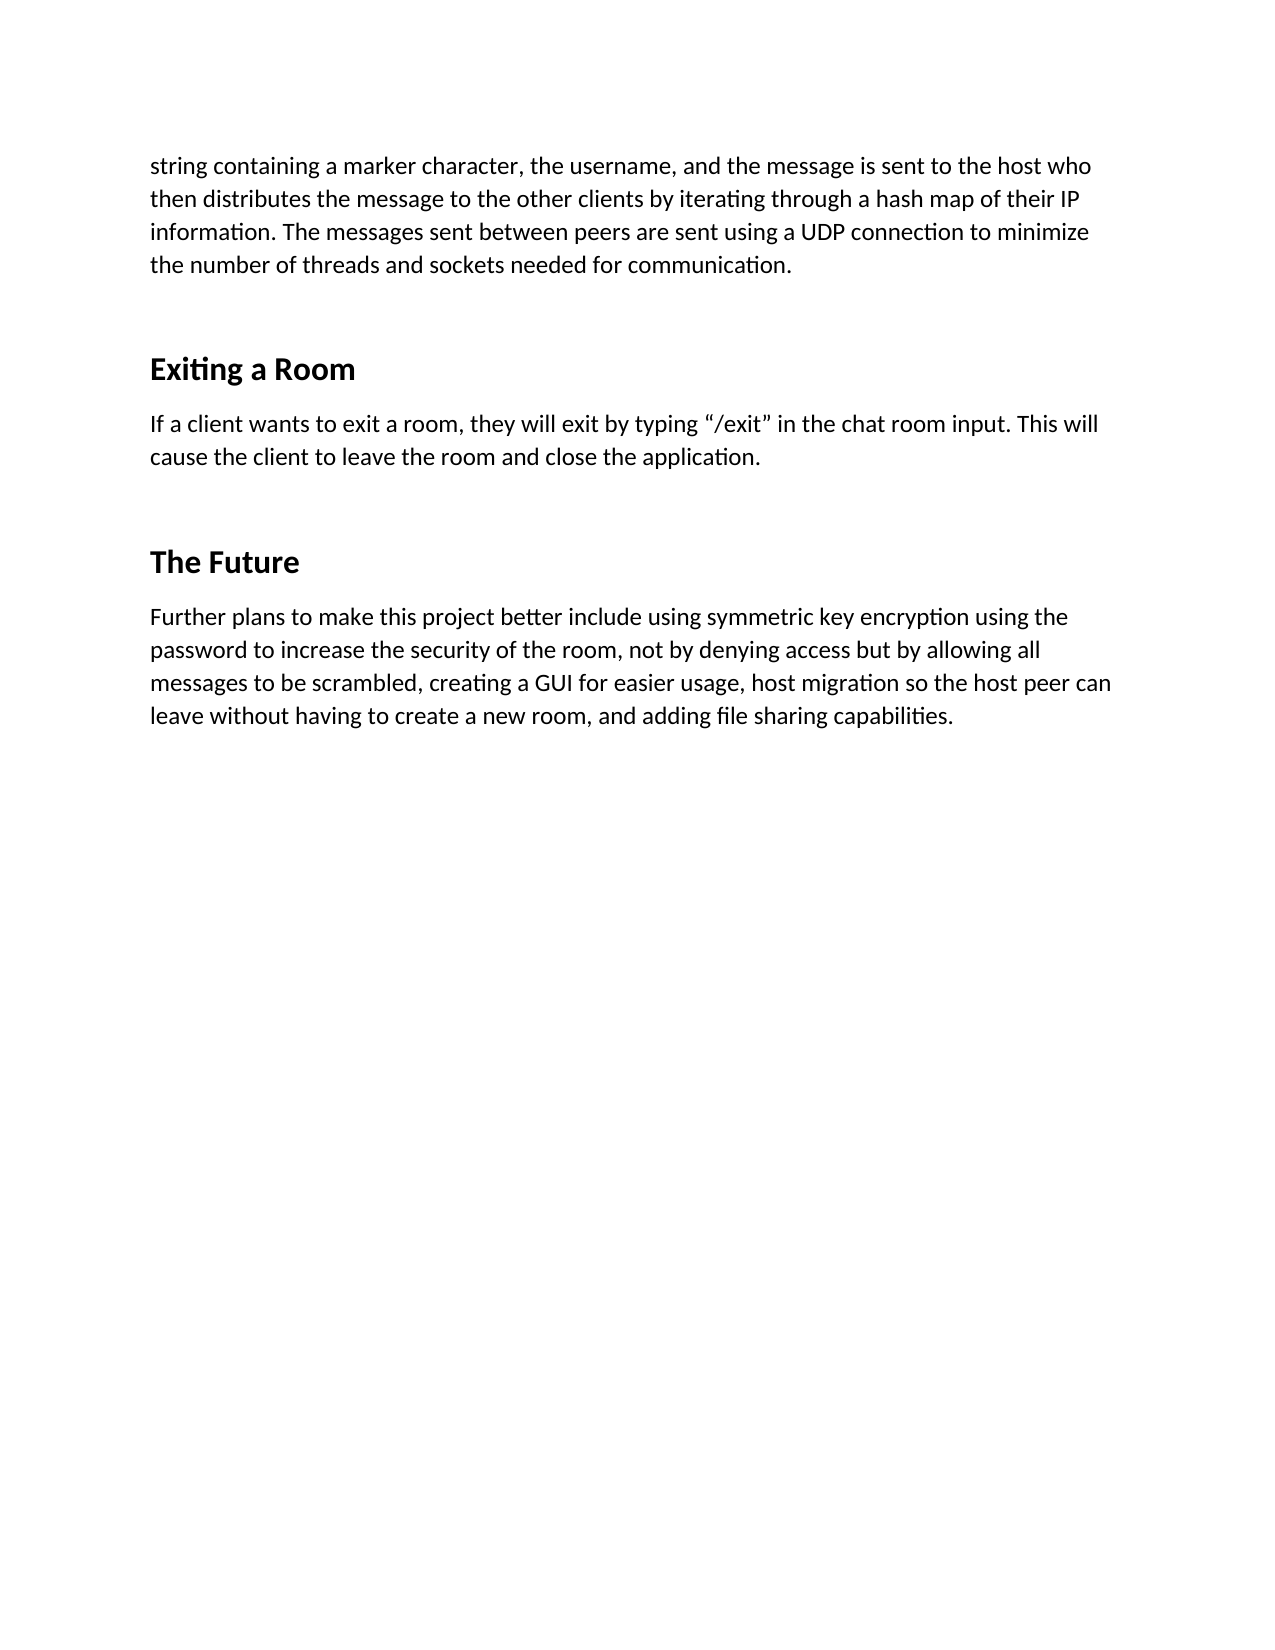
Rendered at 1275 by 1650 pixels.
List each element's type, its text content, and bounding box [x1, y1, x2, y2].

text Exiting a Room [150, 348, 1125, 389]
text The Future [150, 541, 1125, 581]
text If a client wants to exit a room, they will exit by typing “/exit” in the chat room input. This will cause the client to leave the room and close the application. [150, 408, 1125, 472]
text Further plans to make this project better include using symmetric key encryption using the password to increase the security of the room, not by denying access but by allowing all messages to be scrambled, creating a GUI for easier usage, host migration so the host peer can leave without having to create a new room, and adding file sharing capabilities. [150, 601, 1125, 731]
